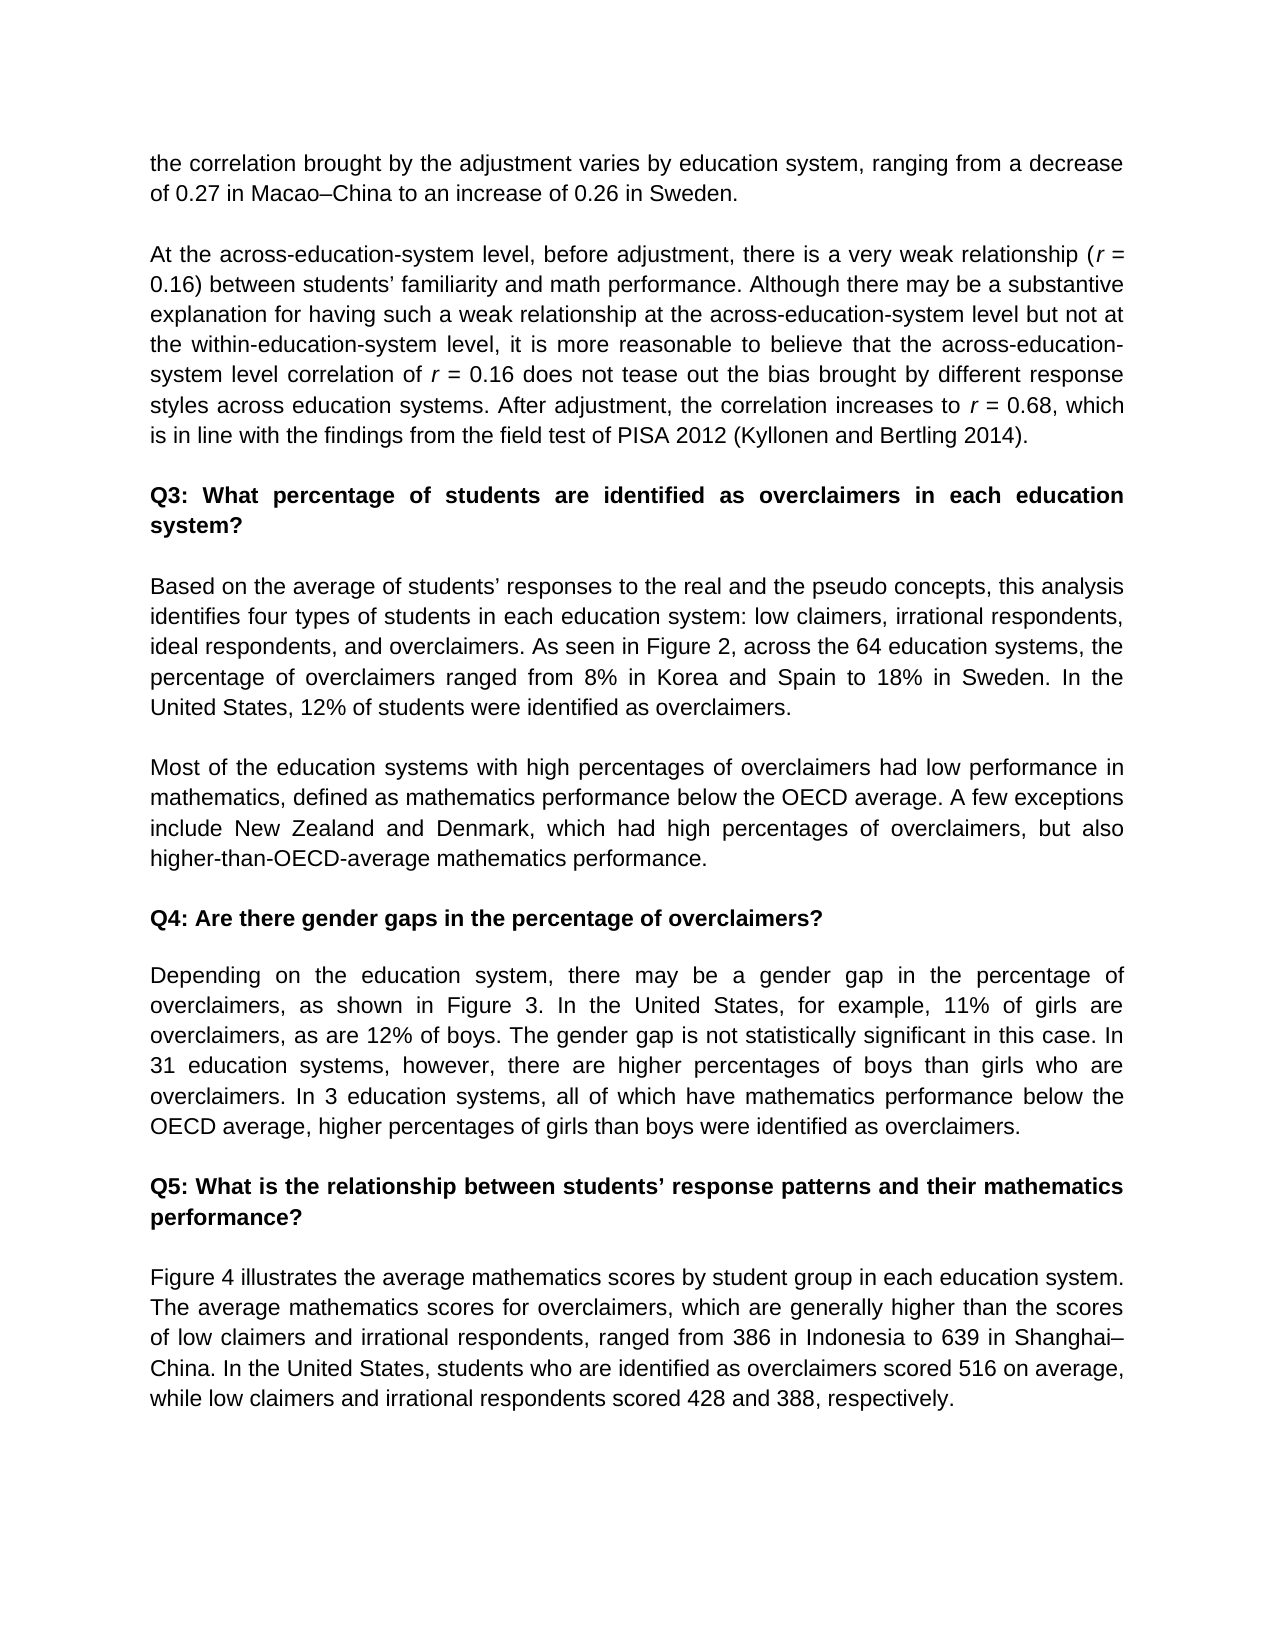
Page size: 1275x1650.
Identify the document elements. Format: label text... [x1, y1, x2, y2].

text Depending on the education system, there may be a gender gap in the percentage of overclaimers, as shown in Figure 3. In the United States, for example, 11% of girls are overclaimers, as are 12% of boys. The gender gap is not statistically significant in this case. In 31 education systems, however, there are higher percentages of boys than girls who are overclaimers. In 3 education systems, all of which have mathematics performance below the OECD average, higher percentages of girls than boys were identified as overclaimers. [150, 962, 1125, 1139]
text Q5: What is the relationship between students’ response patterns and their mathematics performance? [150, 1173, 1125, 1230]
text Based on the average of students’ responses to the real and the pseudo concepts, this analysis identifies four types of students in each education system: low claimers, irrational respondents, ideal respondents, and overclaimers. As seen in Figure 2, across the 64 education systems, the percentage of overclaimers ranged from 8% in Korea and Spain to 18% in Sweden. In the United States, 12% of students were identified as overclaimers. [150, 573, 1125, 720]
text Figure 4 illustrates the average mathematics scores by student group in each education system. The average mathematics scores for overclaimers, which are generally higher than the scores of low claimers and irrational respondents, ranged from 386 in Indonesia to 639 in Shanghai–China. In the United States, students who are identified as overclaimers scored 516 on average, while low claimers and irrational respondents scored 428 and 388, respectively. [150, 1264, 1125, 1411]
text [150, 150, 1125, 207]
text Q3: What percentage of students are identified as overclaimers in each education system? [150, 482, 1125, 539]
text At the across-education-system level, before adjustment, there is a very weak relationship (r = 0.16) between students’ familiarity and math performance. Although there may be a substantive explanation for having such a weak relationship at the across-education-system level but not at the within-education-system level, it is more reasonable to believe that the across-education-system level correlation of r = 0.16 does not tease out the bias brought by different response styles across education systems. After adjustment, the correlation increases to r = 0.68, which is in line with the findings from the field test of PISA 2012 (Kyllonen and Bertling 2014). [150, 241, 1125, 448]
text Most of the education systems with high percentages of overclaimers had low performance in mathematics, defined as mathematics performance below the OECD average. A few exceptions include New Zealand and Denmark, which had high percentages of overclaimers, but also higher-than-OECD-average mathematics performance. [150, 754, 1125, 871]
text Q4: Are there gender gaps in the percentage of overclaimers? [150, 905, 1125, 932]
